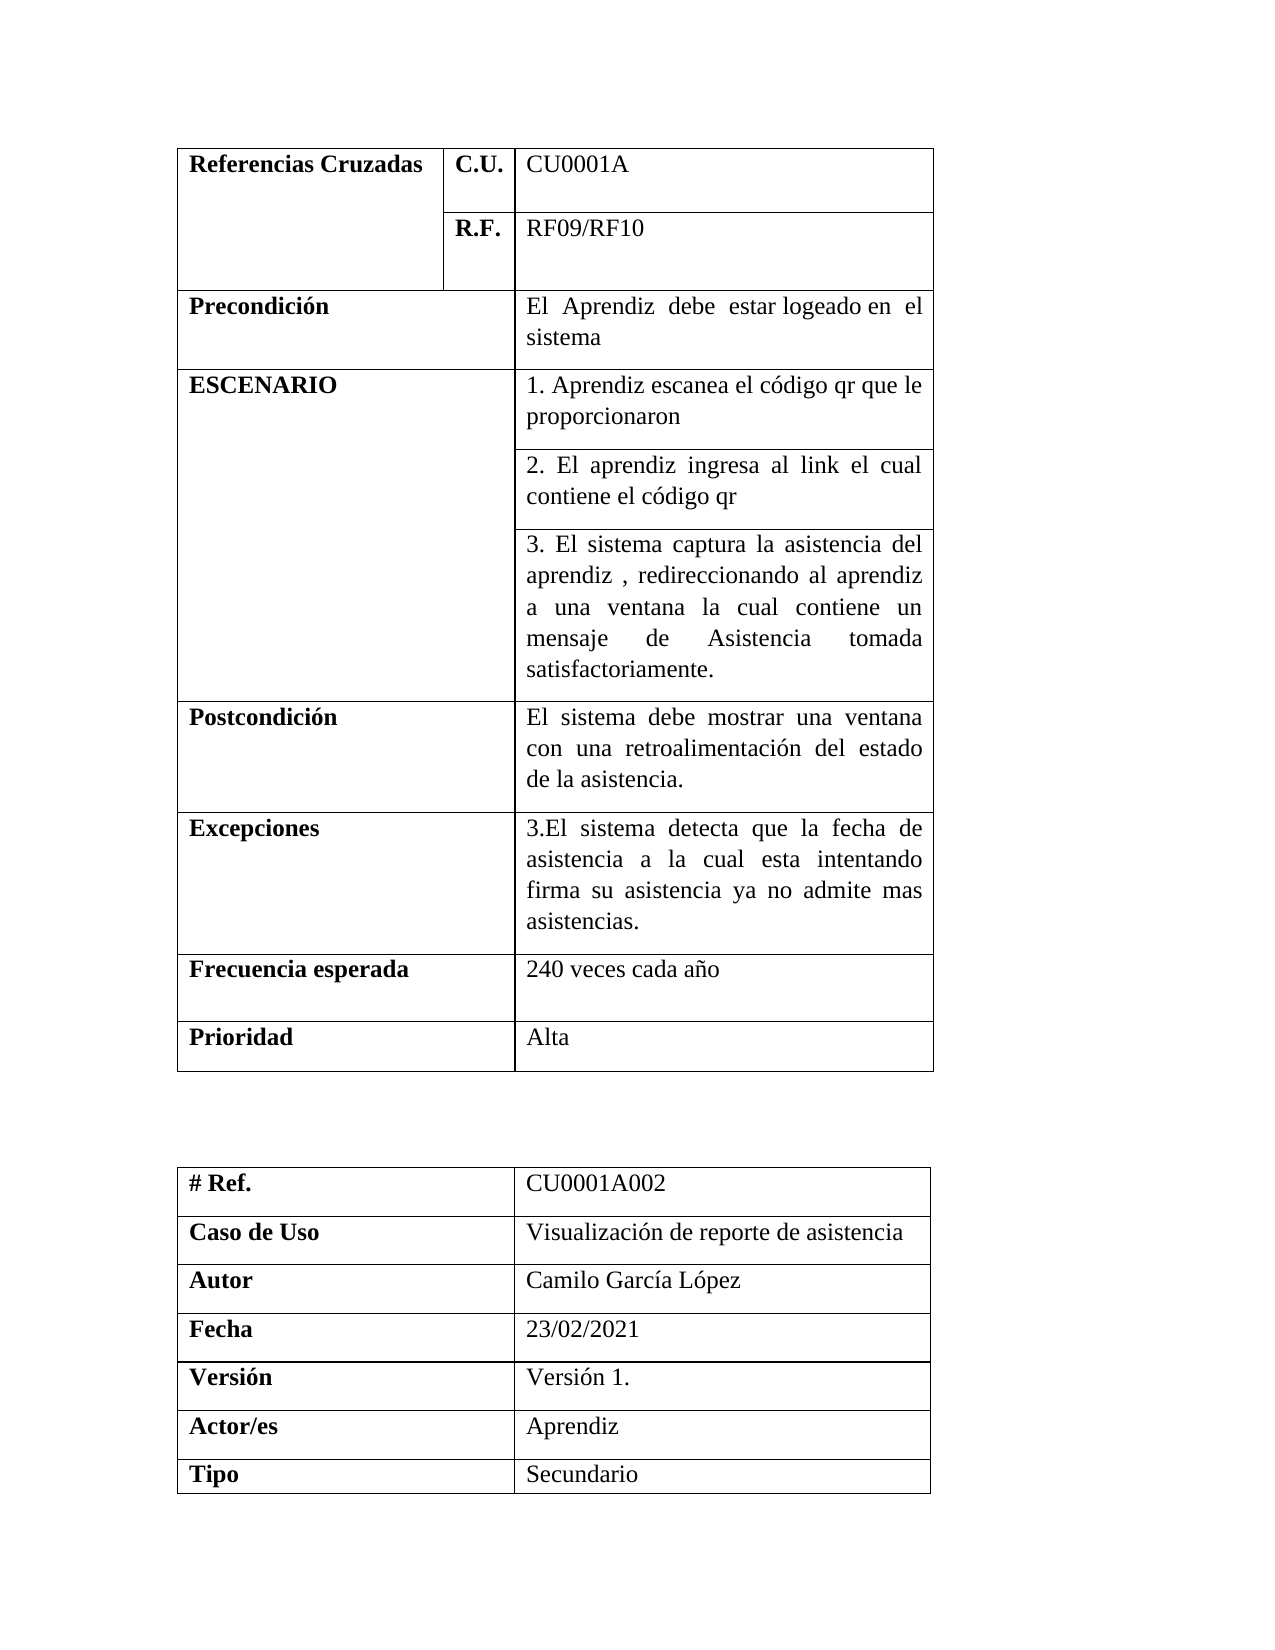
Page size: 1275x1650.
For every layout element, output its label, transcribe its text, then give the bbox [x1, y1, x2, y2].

table_cell Autor [178, 1265, 514, 1313]
table_cell Frecuencia esperada [178, 955, 514, 1021]
table_cell C.U. [444, 149, 514, 212]
table_cell 23/02/2021 [515, 1314, 930, 1361]
table_cell R.F. [444, 213, 514, 290]
table_cell Versión [178, 1363, 514, 1410]
table_cell 3.El sistema detecta que la fecha de asistencia a la cual esta intentando firma su asistencia ya no admite mas asistencias. [516, 813, 933, 953]
table_cell Alta [516, 1022, 933, 1071]
table_cell Visualización de reporte de asistencia [515, 1217, 930, 1264]
table_cell Camilo García López [515, 1265, 930, 1313]
table_header # Ref. [178, 1168, 514, 1216]
table_cell Prioridad [178, 1022, 514, 1071]
table_cell El Aprendiz debe estar logeado en el sistema [516, 291, 933, 369]
table_cell ESCENARIO [178, 370, 514, 701]
table_cell Aprendiz [515, 1411, 930, 1458]
table_header CU0001A002 [515, 1168, 930, 1216]
table_cell 3. El sistema captura la asistencia del aprendiz , redireccionando al aprendiz a una ventana la cual contiene un mensaje de Asistencia tomada satisfactoriamente. [516, 530, 933, 701]
table_cell El sistema debe mostrar una ventana con una retroalimentación del estado de la asistencia. [516, 702, 933, 812]
table_cell Excepciones [178, 813, 514, 953]
table_cell Precondición [178, 291, 514, 369]
table_cell 2. El aprendiz ingresa al link el cual contiene el código qr [516, 450, 933, 528]
table_cell RF09/RF10 [516, 213, 933, 290]
table_cell 240 veces cada año [516, 955, 933, 1021]
table_cell Actor/es [178, 1411, 514, 1458]
table_cell CU0001A [516, 149, 933, 212]
table_cell 1. Aprendiz escanea el código qr que le proporcionaron [516, 370, 933, 449]
table_cell Postcondición [178, 702, 514, 812]
table_cell Tipo [178, 1460, 514, 1493]
table_cell Fecha [178, 1314, 514, 1361]
table_cell Secundario [515, 1460, 930, 1493]
table_cell Referencias Cruzadas [178, 149, 443, 290]
table_cell Caso de Uso [178, 1217, 514, 1264]
table_cell Versión 1. [515, 1363, 930, 1410]
